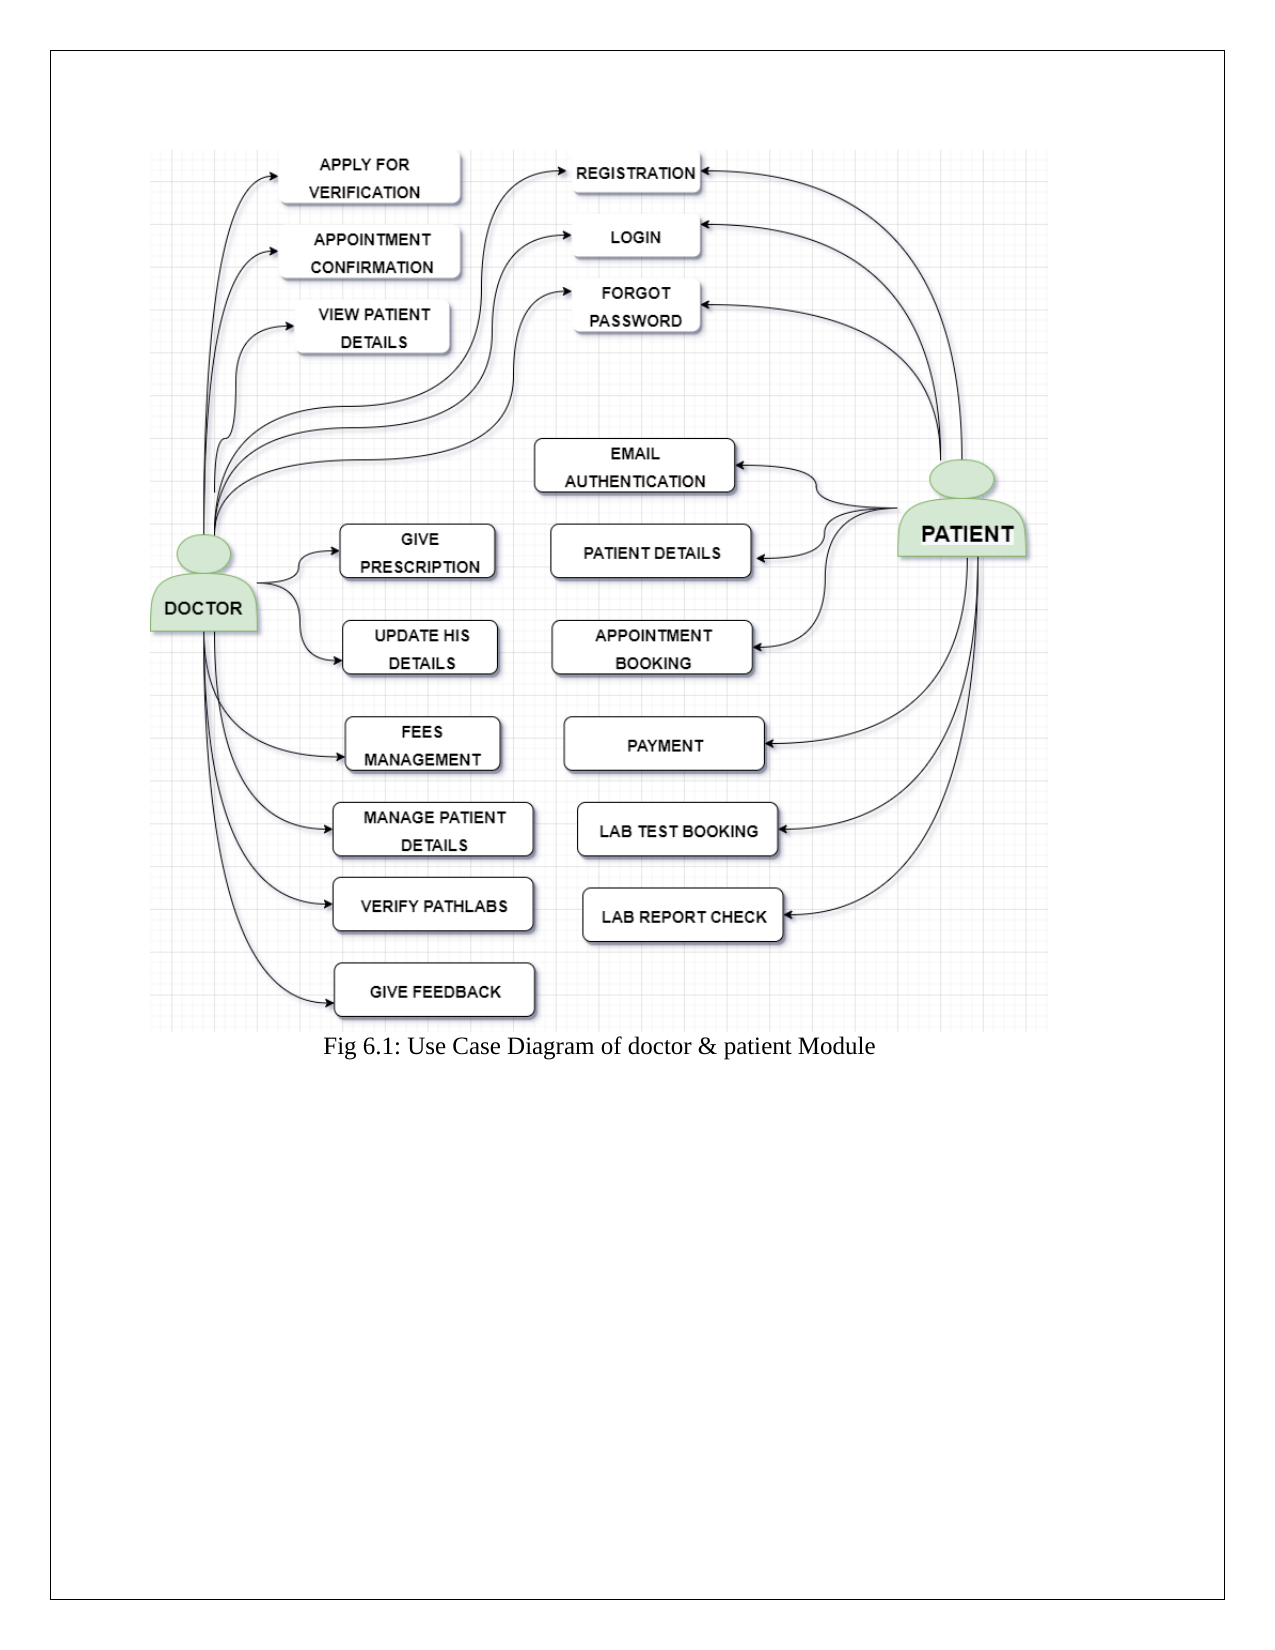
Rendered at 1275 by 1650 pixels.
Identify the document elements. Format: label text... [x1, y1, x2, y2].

picture [150, 150, 1049, 1032]
text Fig 6.1: Use Case Diagram of doctor & patient Module [150, 1032, 1048, 1060]
